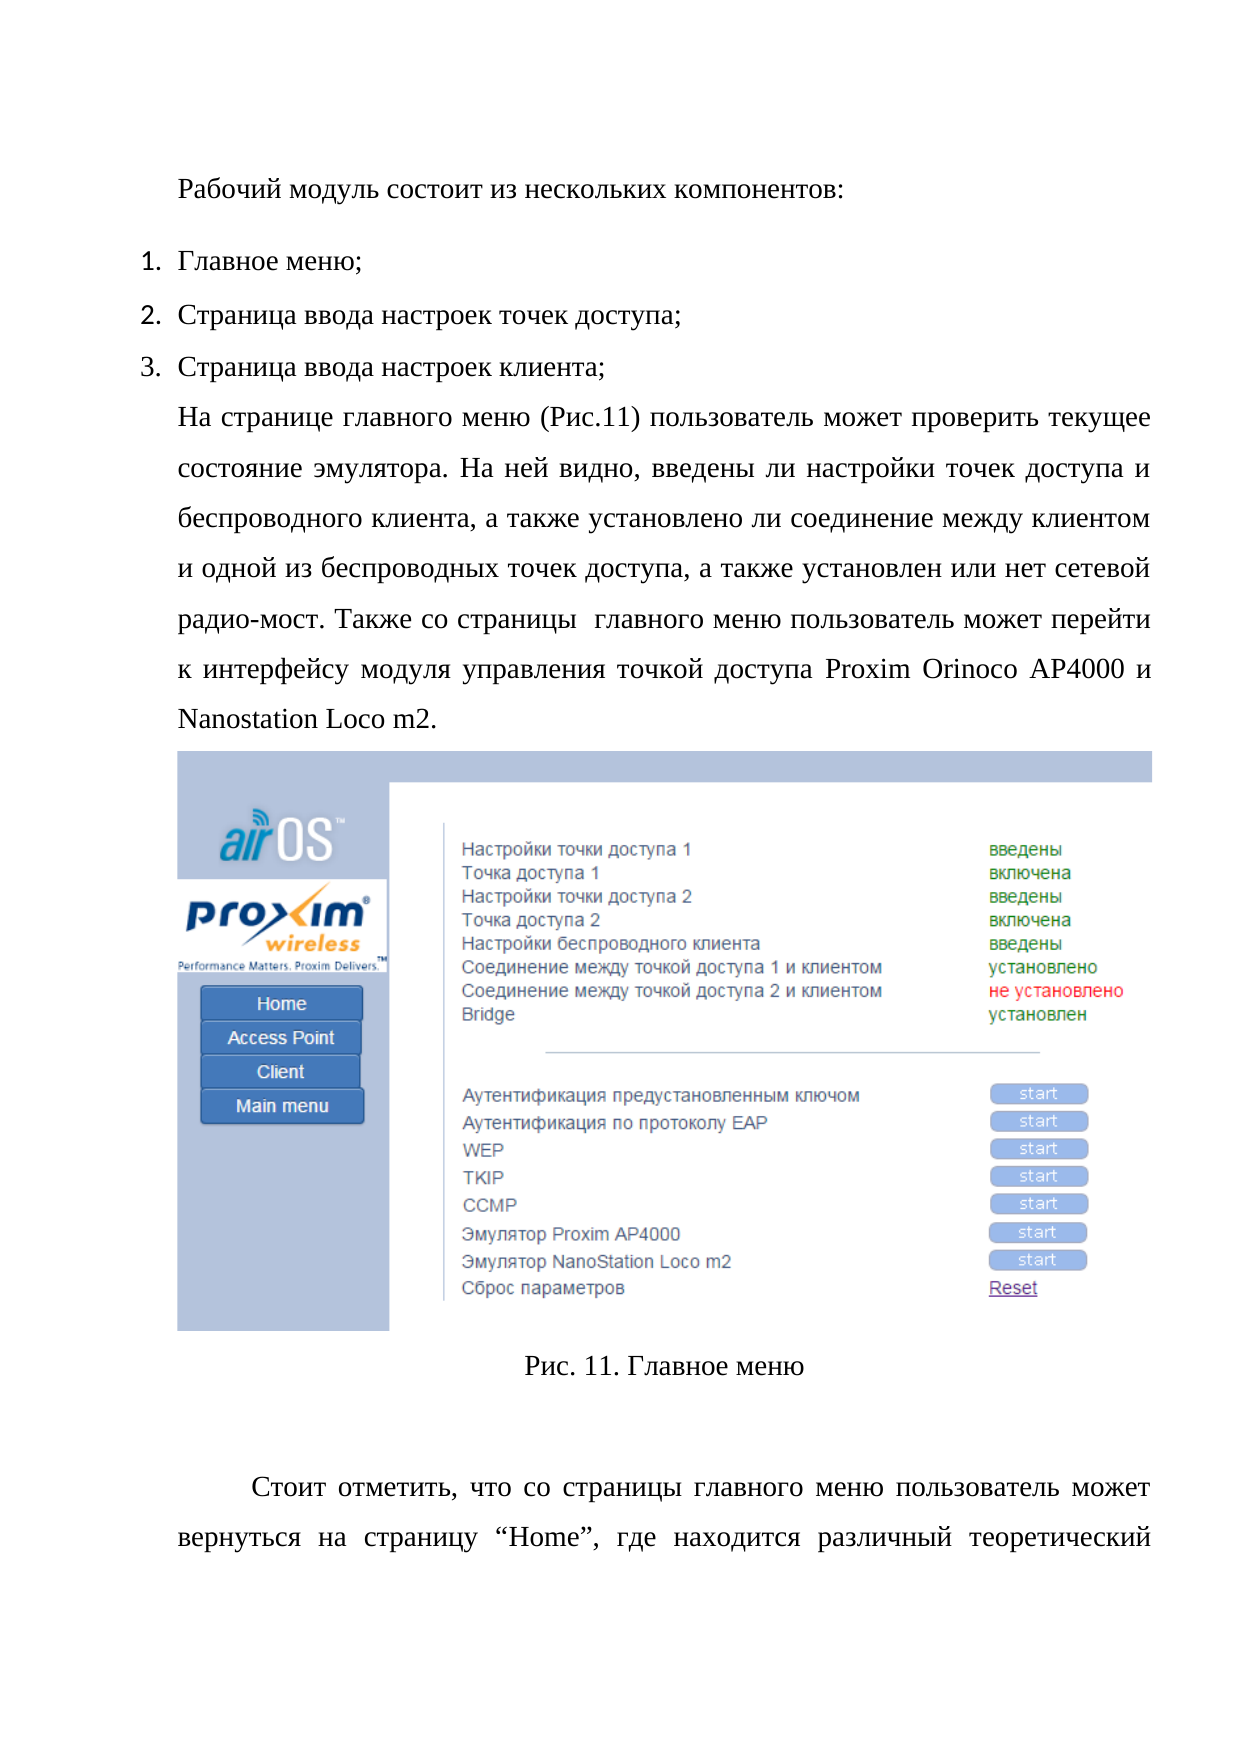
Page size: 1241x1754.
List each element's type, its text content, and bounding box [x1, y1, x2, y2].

list Страница ввода настроек точек доступа; [140, 296, 1152, 331]
list Главное меню; [140, 242, 1152, 278]
text Рис. 11. Главное меню [177, 1348, 1152, 1381]
text Рабочий модуль состоит из нескольких компонентов: [177, 171, 1152, 205]
picture [177, 751, 1153, 1331]
list Страница ввода настроек клиента; [140, 349, 1152, 383]
text На странице главного меню (Рис.11) пользователь может проверить текущее состояние эмулятора. На ней видно, введены ли настройки точек доступа и беспроводного клиента, а также установлено ли соединение между клиентом и одной из беспроводных точек доступа, а также установлен или нет сетевой радио-мост. Также со страницы главного меню пользователь может перейти к интерфейсу модуля управления точкой доступа Proxim Orinoco AP4000 и Nanostation Loco m2. [177, 399, 1152, 735]
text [177, 1469, 1152, 1553]
